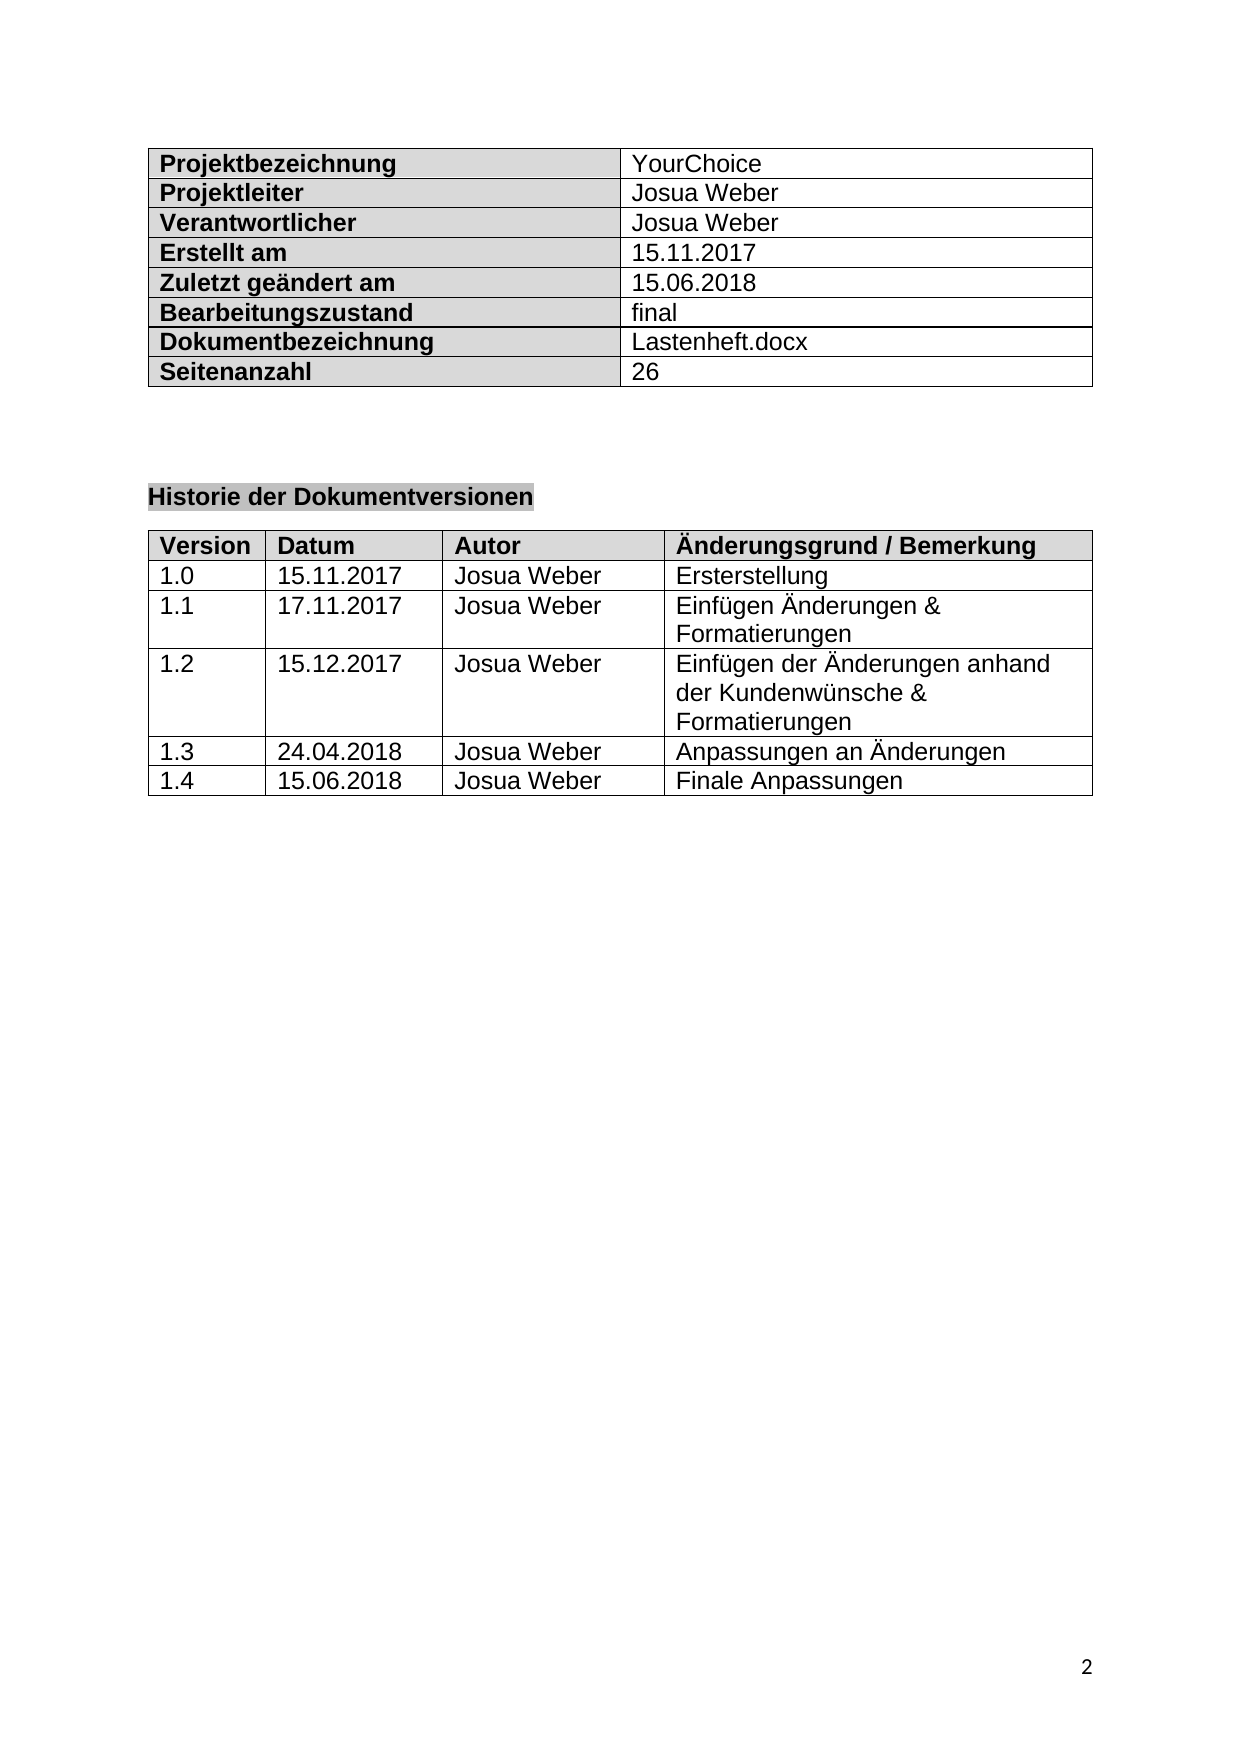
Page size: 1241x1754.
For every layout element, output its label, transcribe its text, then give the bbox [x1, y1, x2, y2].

table_cell Josua Weber [443, 561, 664, 590]
table_cell Josua Weber [621, 179, 1092, 207]
table_cell Finale Anpassungen [665, 766, 1092, 795]
table_cell 15.12.2017 [266, 649, 442, 736]
table_cell 1.3 [149, 737, 265, 765]
table_cell 24.04.2018 [266, 737, 442, 765]
table_header Autor [443, 531, 664, 560]
table_cell Josua Weber [621, 208, 1092, 237]
table_cell Projektleiter [149, 179, 620, 207]
table_cell Josua Weber [443, 591, 664, 648]
table_header Projektbezeichnung [149, 149, 620, 177]
text Historie der Dokumentversionen [148, 482, 1093, 511]
table_cell Lastenheft.docx [621, 328, 1092, 356]
table_cell Josua Weber [443, 766, 664, 795]
table_cell Einfügen der Änderungen anhand der Kundenwünsche & Formatierungen [665, 649, 1092, 736]
table_cell Erstellt am [149, 238, 620, 267]
table_cell Bearbeitungszustand [149, 298, 620, 326]
table_cell Dokumentbezeichnung [149, 328, 620, 356]
table_cell 17.11.2017 [266, 591, 442, 648]
table_cell 1.0 [149, 561, 265, 590]
table_cell 15.06.2018 [266, 766, 442, 795]
table_cell Einfügen Änderungen & Formatierungen [665, 591, 1092, 648]
table_cell 1.4 [149, 766, 265, 795]
table_header Datum [266, 531, 442, 560]
table_cell final [621, 298, 1092, 326]
table_cell 15.11.2017 [621, 238, 1092, 267]
table_cell Anpassungen an Änderungen [665, 737, 1092, 765]
table_cell 26 [621, 357, 1092, 386]
table_cell Josua Weber [443, 737, 664, 765]
table_cell Zuletzt geändert am [149, 268, 620, 297]
table_header Änderungsgrund / Bemerkung [665, 531, 1092, 560]
table_cell 15.11.2017 [266, 561, 442, 590]
table_cell Josua Weber [443, 649, 664, 736]
table_cell 1.2 [149, 649, 265, 736]
table_header YourChoice [621, 149, 1092, 177]
table_cell Seitenanzahl [149, 357, 620, 386]
table_cell Ersterstellung [665, 561, 1092, 590]
table_cell Verantwortlicher [149, 208, 620, 237]
table_header Version [149, 531, 265, 560]
table_cell 1.1 [149, 591, 265, 648]
table_cell 15.06.2018 [621, 268, 1092, 297]
